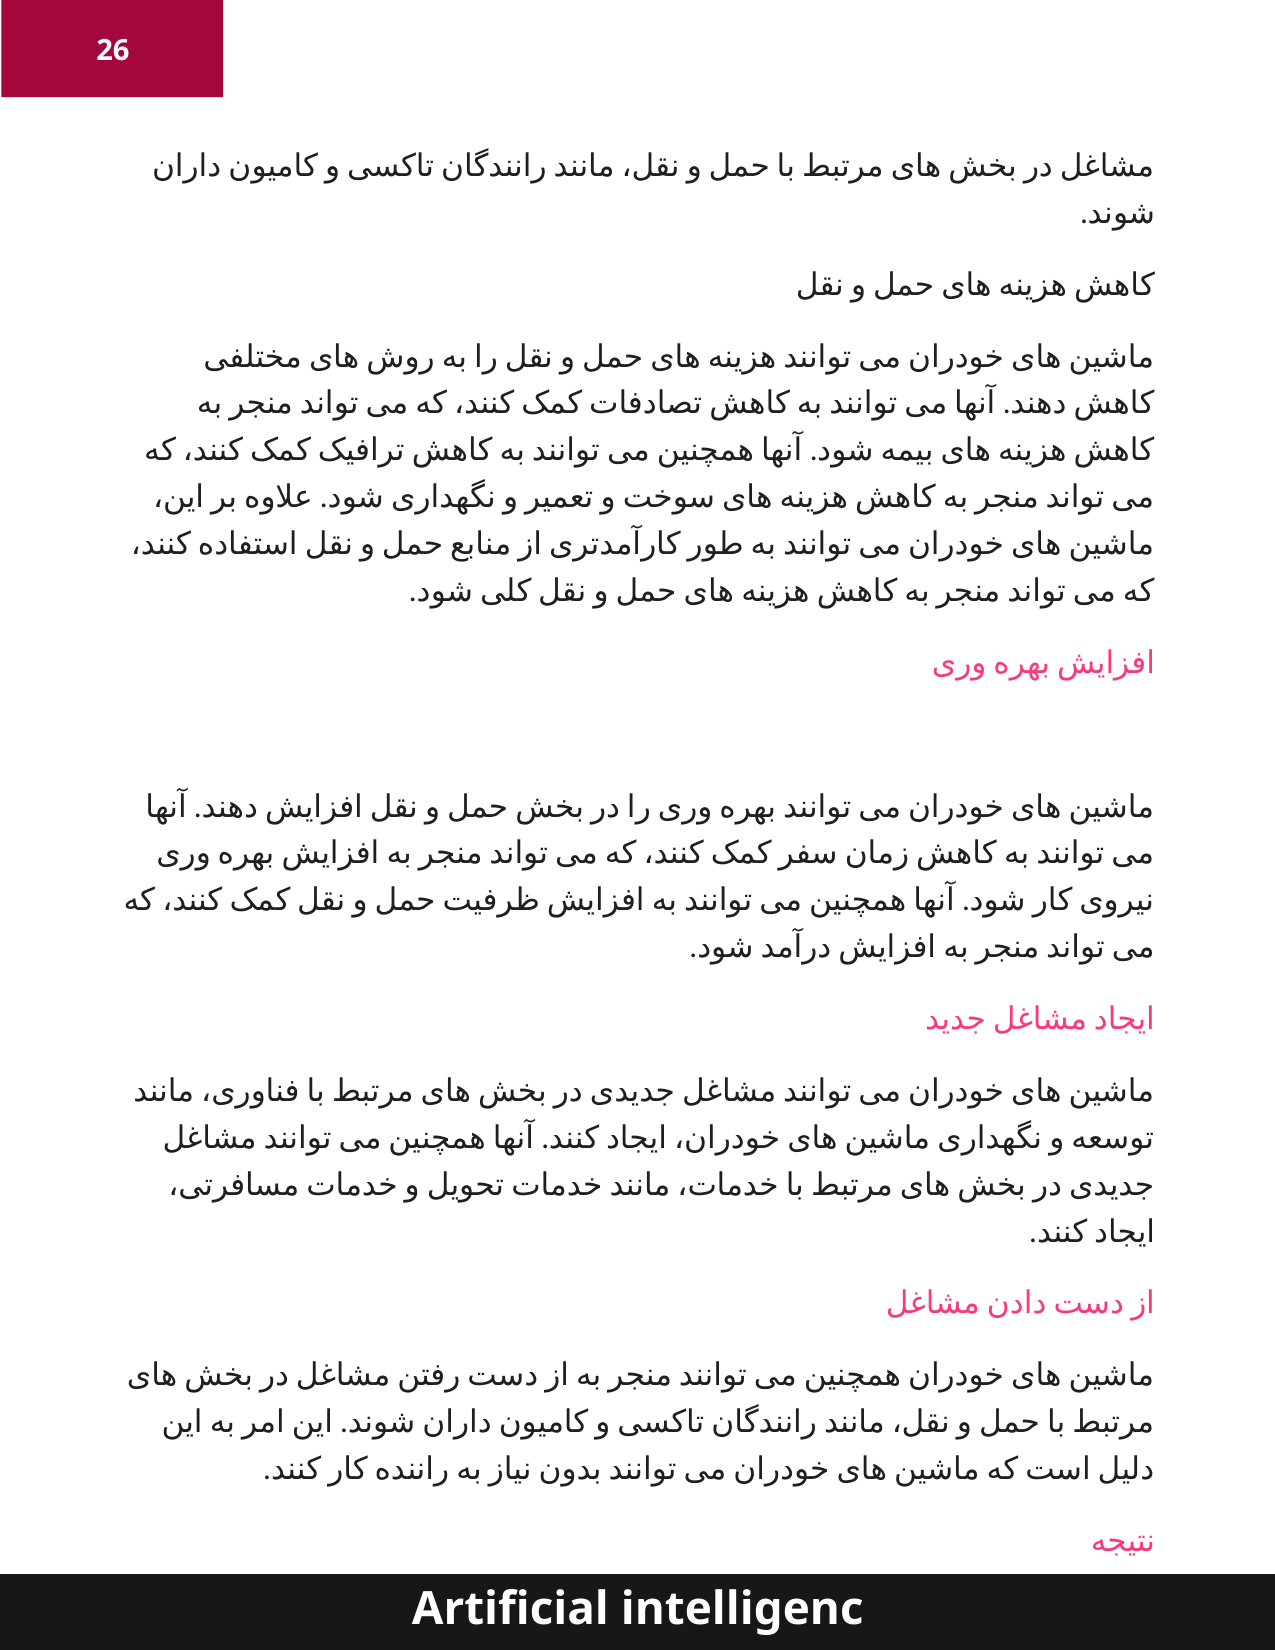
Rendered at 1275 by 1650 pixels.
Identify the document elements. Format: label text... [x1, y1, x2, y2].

text ایجاد مشاغل جدید [120, 990, 1155, 1037]
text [120, 137, 1155, 231]
text نتیجه [120, 1512, 1155, 1559]
text ماشین های خودران می توانند مشاغل جدیدی در بخش های مرتبط با فناوری، مانند توسعه و نگهداری ماشین های خودران، ایجاد کنند. آنها همچنین می توانند مشاغل جدیدی در بخش های مرتبط با خدمات، مانند خدمات تحویل و خدمات مسافرتی، ایجاد کنند. [120, 1062, 1155, 1250]
text کاهش هزینه های حمل و نقل [120, 256, 1155, 303]
text ماشین های خودران همچنین می توانند منجر به از دست رفتن مشاغل در بخش های مرتبط با حمل و نقل، مانند رانندگان تاکسی و کامیون داران شوند. این امر به این دلیل است که ماشین های خودران می توانند بدون نیاز به راننده کار کنند. [120, 1347, 1155, 1487]
text افزایش بهره وری [120, 634, 1155, 681]
text ماشین های خودران می توانند بهره وری را در بخش حمل و نقل افزایش دهند. آنها می توانند به کاهش زمان سفر کمک کنند، که می تواند منجر به افزایش بهره وری نیروی کار شود. آنها همچنین می توانند به افزایش ظرفیت حمل و نقل کمک کنند، که می تواند منجر به افزایش درآمد شود. [120, 778, 1155, 965]
text از دست دادن مشاغل [120, 1275, 1155, 1322]
text ماشین های خودران می توانند هزینه های حمل و نقل را به روش های مختلفی کاهش دهند. آنها می توانند به کاهش تصادفات کمک کنند، که می تواند منجر به کاهش هزینه های بیمه شود. آنها همچنین می توانند به کاهش ترافیک کمک کنند، که می تواند منجر به کاهش هزینه های سوخت و تعمیر و نگهداری شود. علاوه بر این، ماشین های خودران می توانند به طور کارآمدتری از منابع حمل و نقل استفاده کنند، که می تواند منجر به کاهش هزینه های حمل و نقل کلی شود. [120, 328, 1155, 609]
